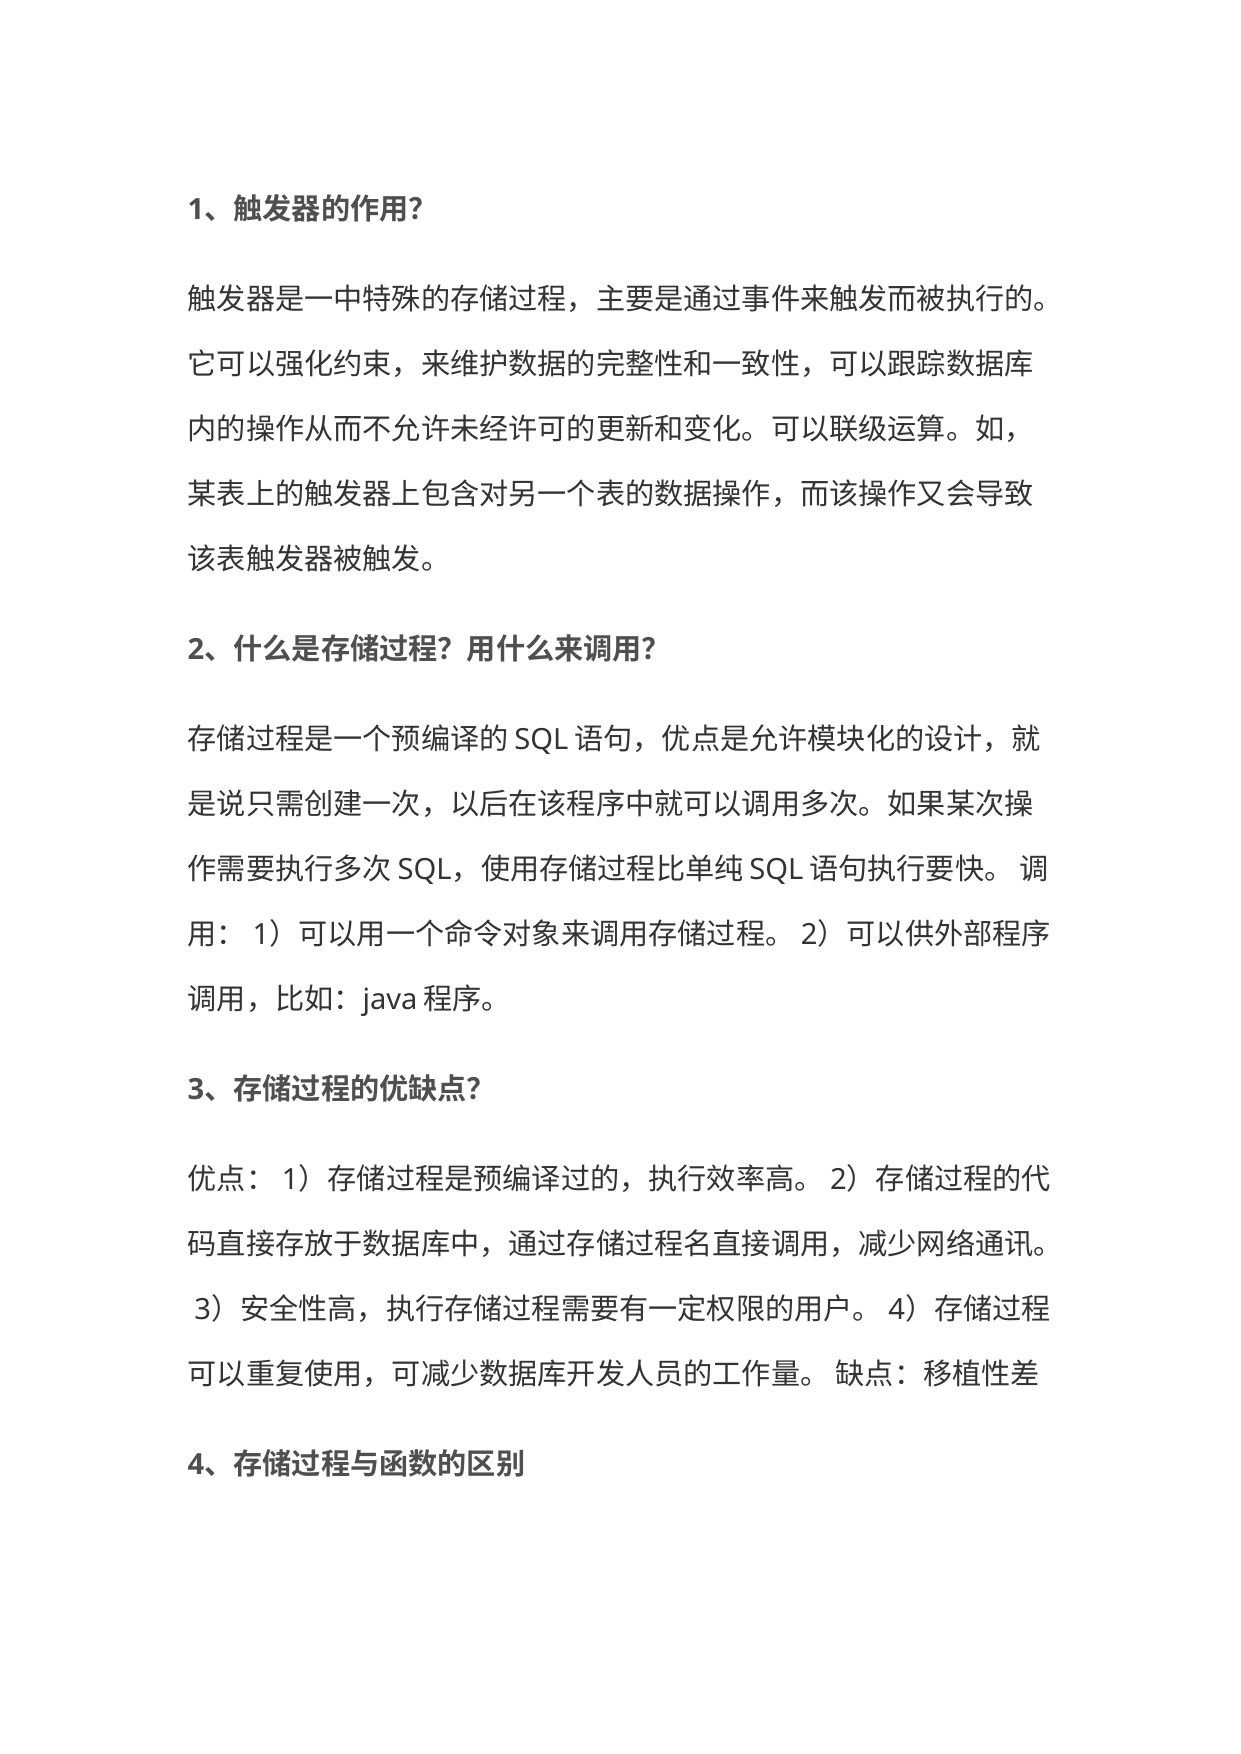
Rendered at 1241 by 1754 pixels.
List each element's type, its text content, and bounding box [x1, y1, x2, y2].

text 触发器是一中特殊的存储过程，主要是通过事件来触发而被执行的。它可以强化约束，来维护数据的完整性和一致性，可以跟踪数据库内的操作从而不允许未经许可的更新和变化。可以联级运算。如，某表上的触发器上包含对另一个表的数据操作，而该操作又会导致该表触发器被触发。 [187, 264, 1053, 589]
subtitle 2、什么是存储过程？用什么来调用？ [187, 614, 1053, 679]
subtitle 3、存储过程的优缺点？ [187, 1054, 1053, 1119]
subtitle 1、触发器的作用？ [187, 174, 1053, 239]
subtitle 4、存储过程与函数的区别 [187, 1429, 1053, 1494]
text 存储过程是一个预编译的SQL语句，优点是允许模块化的设计，就是说只需创建一次，以后在该程序中就可以调用多次。如果某次操作需要执行多次SQL，使用存储过程比单纯SQL语句执行要快。 调用： 1）可以用一个命令对象来调用存储过程。 2）可以供外部程序调用，比如：java程序。 [187, 704, 1053, 1029]
text 优点： 1）存储过程是预编译过的，执行效率高。 2）存储过程的代码直接存放于数据库中，通过存储过程名直接调用，减少网络通讯。 3）安全性高，执行存储过程需要有一定权限的用户。 4）存储过程可以重复使用，可减少数据库开发人员的工作量。 缺点：移植性差 [187, 1144, 1053, 1404]
